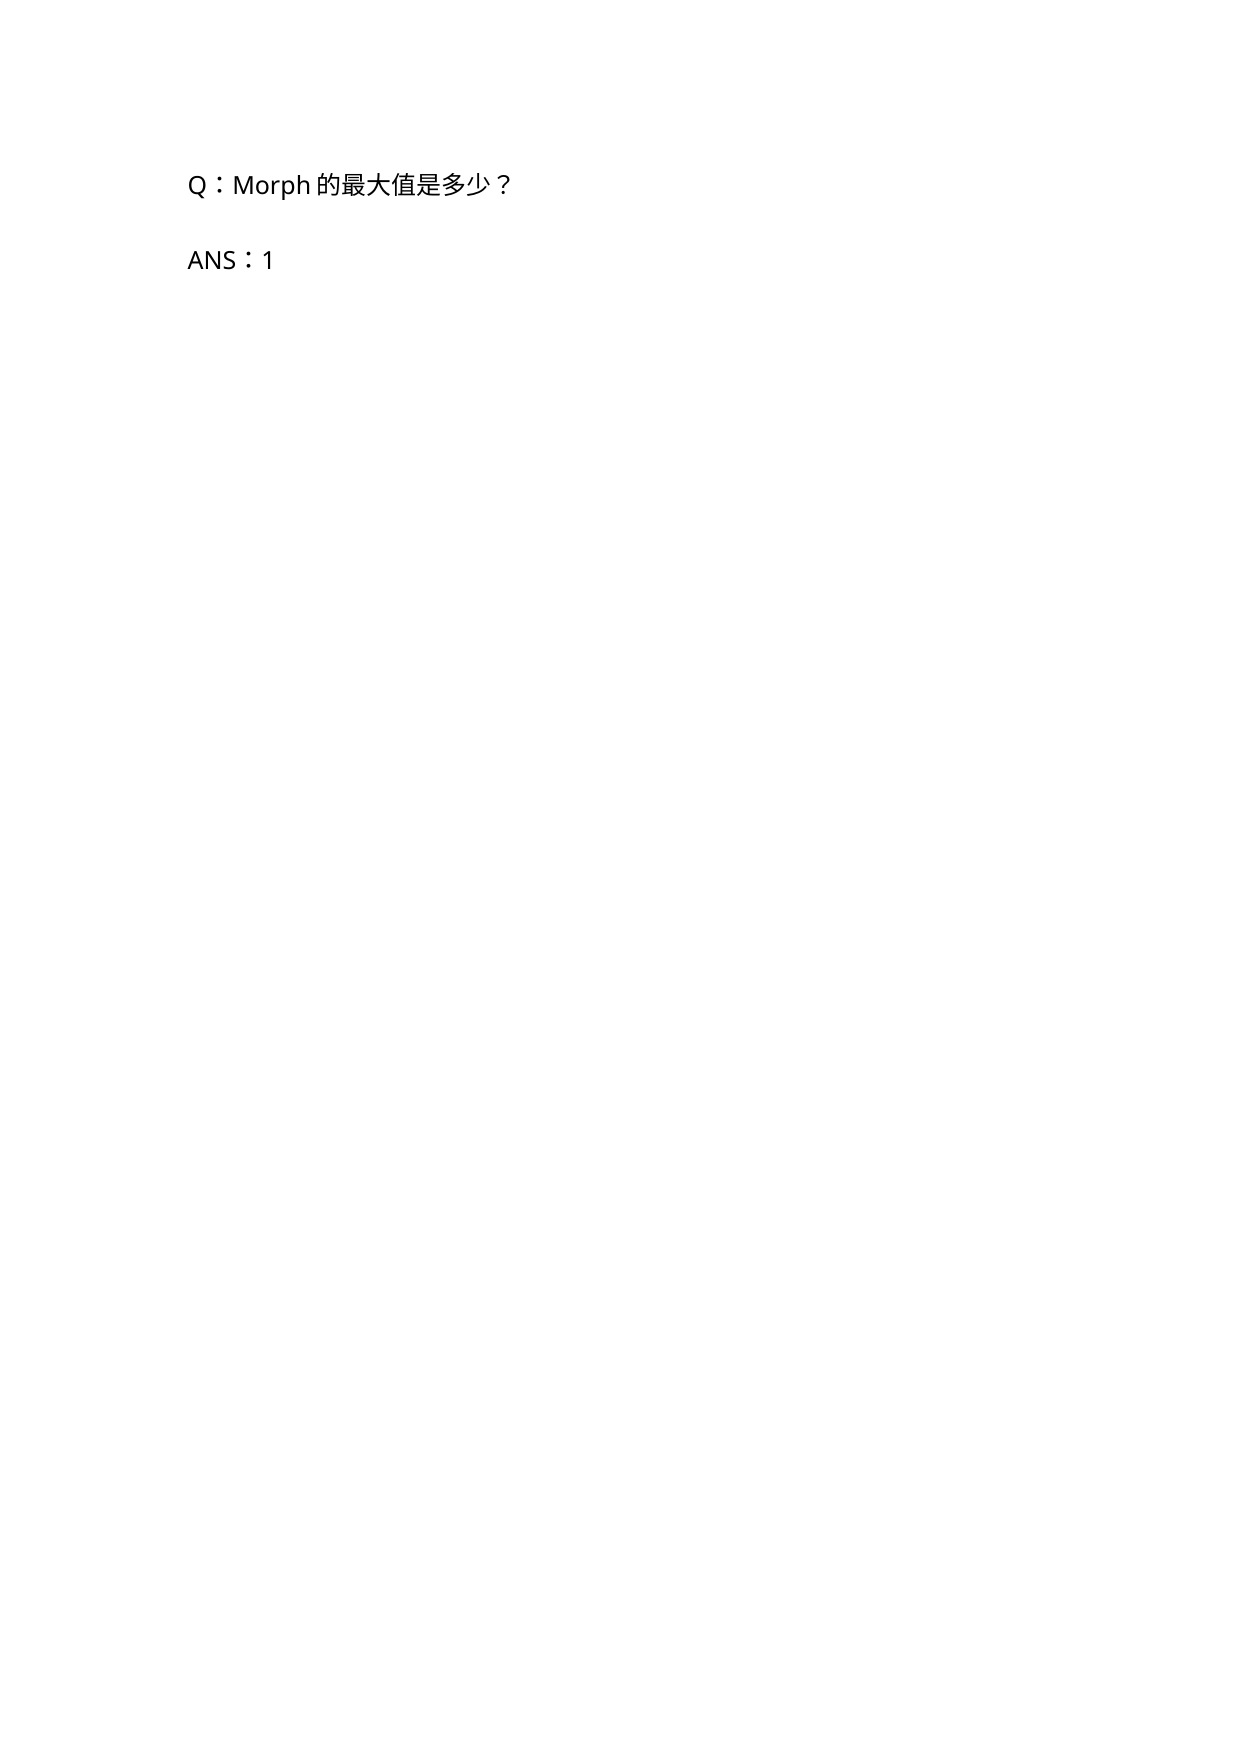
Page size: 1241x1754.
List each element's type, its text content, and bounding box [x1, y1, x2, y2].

text Q：Morph的最大值是多少？ [187, 164, 1053, 202]
text ANS：1 [187, 239, 1053, 277]
